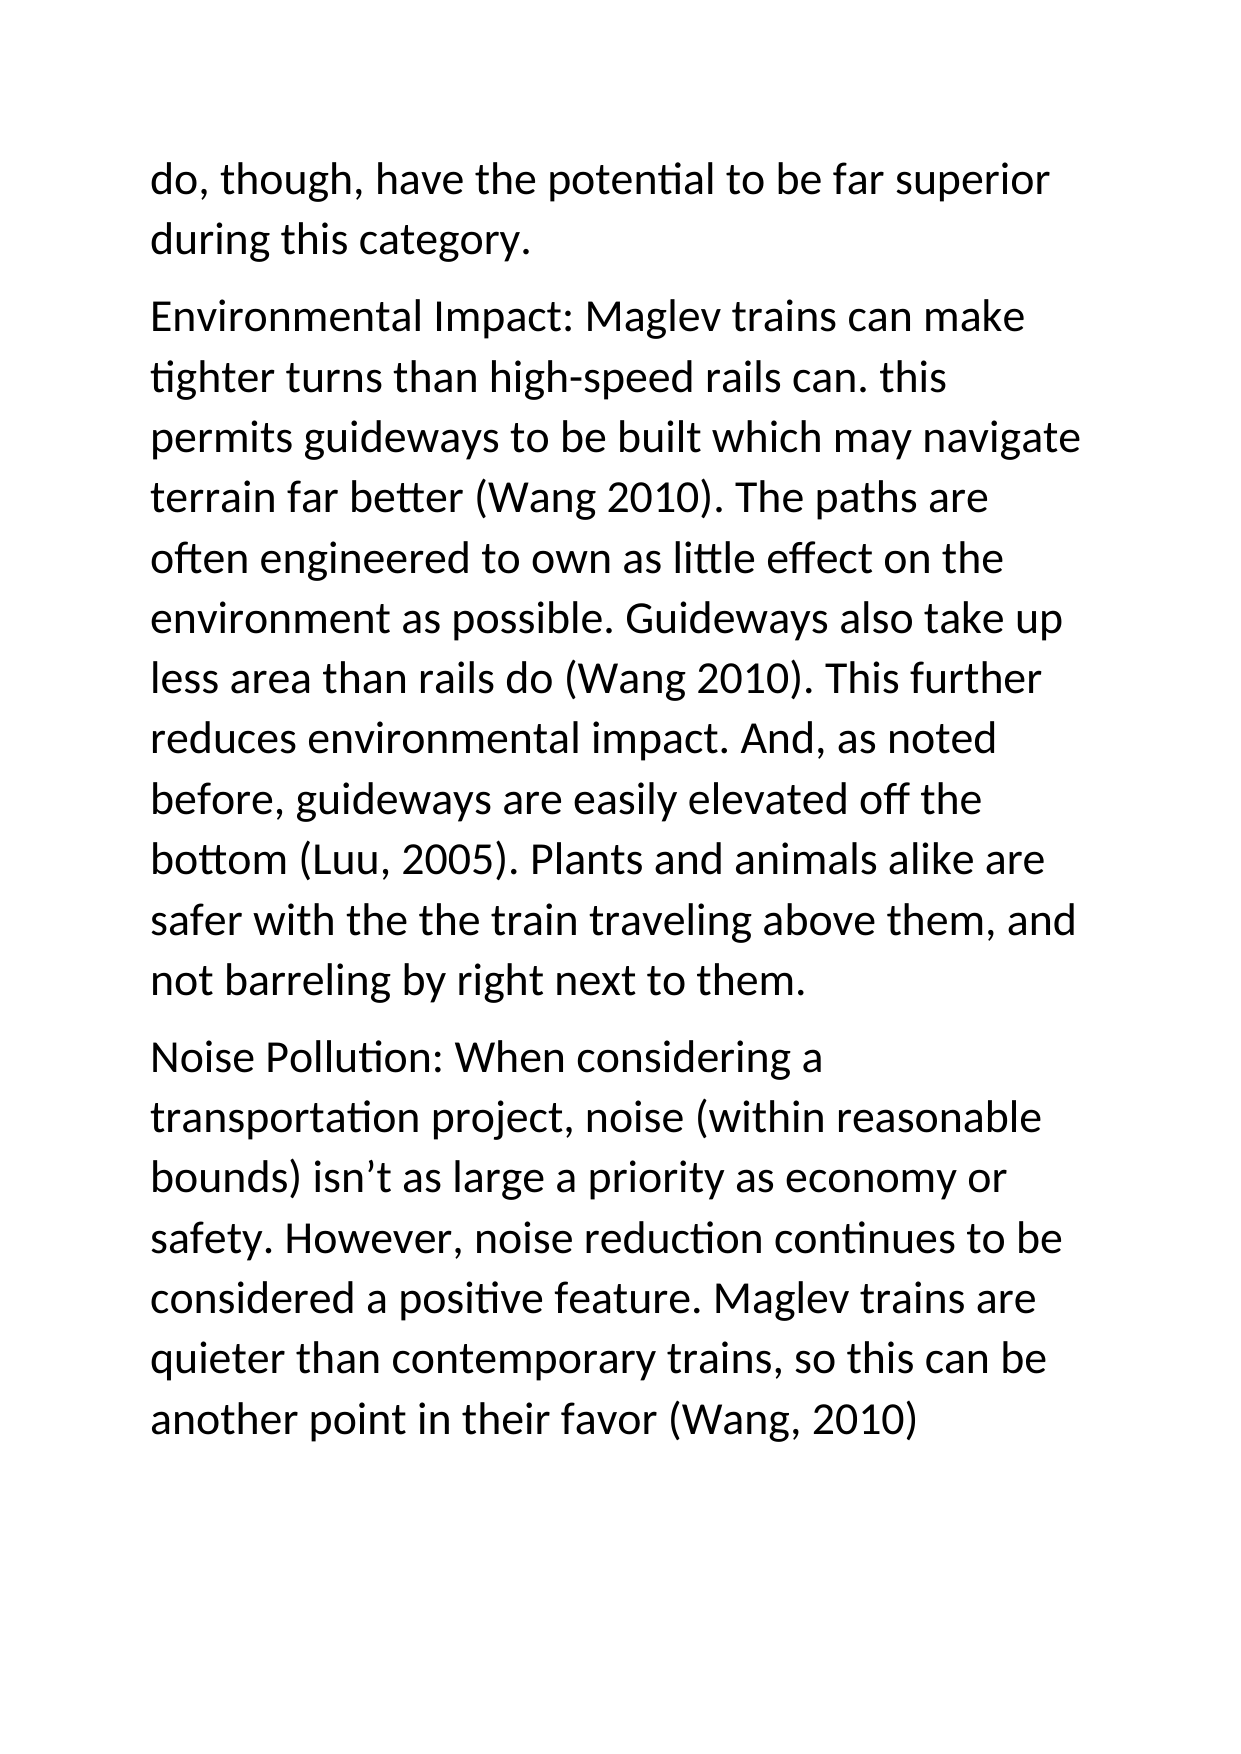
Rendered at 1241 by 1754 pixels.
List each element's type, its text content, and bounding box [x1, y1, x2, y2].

text Noise Pollution: When considering a transportation project, noise (within reasonable bounds) isn’t as large a priority as economy or safety. However, noise reduction continues to be considered a positive feature. Maglev trains are quieter than contemporary trains, so this can be another point in their favor (Wang, 2010) [150, 1028, 1090, 1446]
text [150, 150, 1090, 266]
text Environmental Impact: Maglev trains can make tighter turns than high-speed rails can. this permits guideways to be built which may navigate terrain far better (Wang 2010). The paths are often engineered to own as little effect on the environment as possible. Guideways also take up less area than rails do (Wang 2010). This further reduces environmental impact. And, as noted before, guideways are easily elevated off the bottom (Luu, 2005). Plants and animals alike are safer with the the train traveling above them, and not barreling by right next to them. [150, 287, 1090, 1007]
